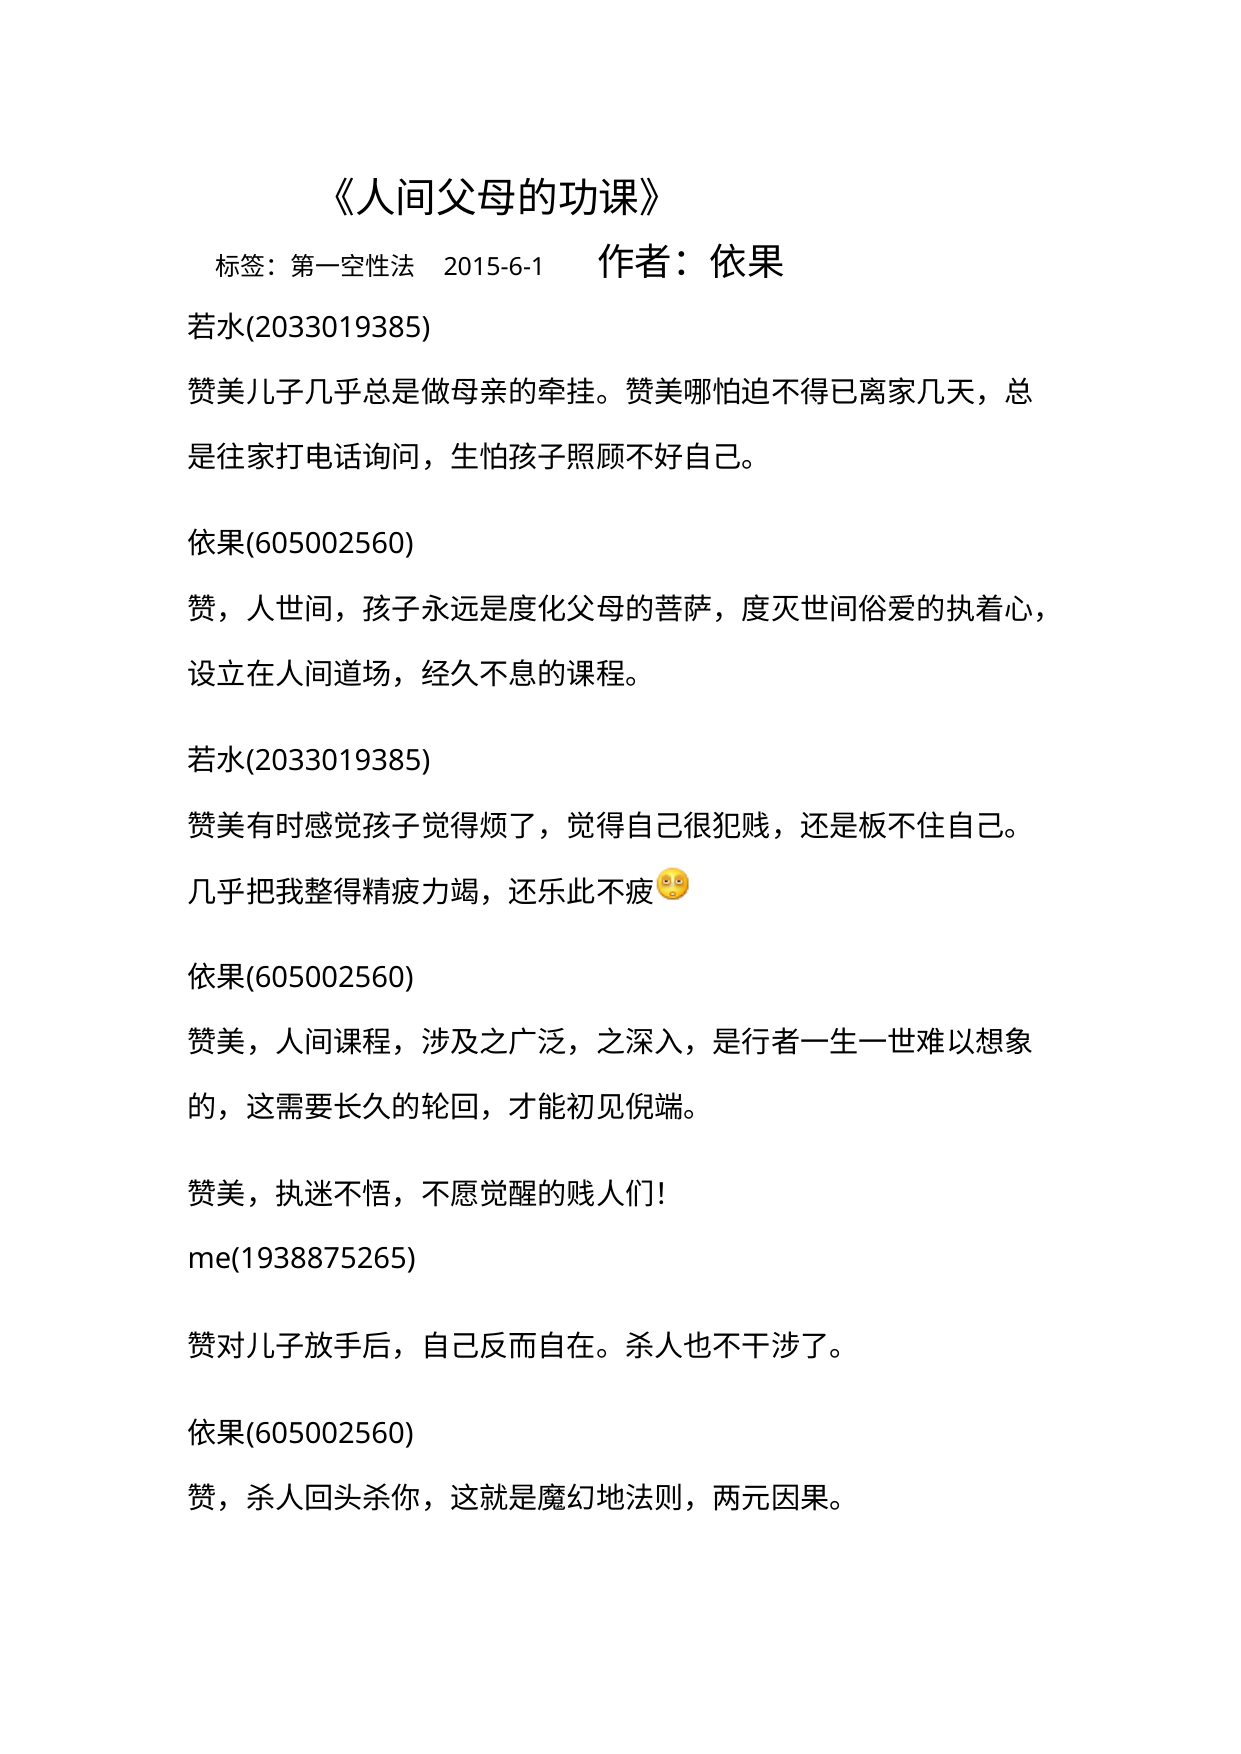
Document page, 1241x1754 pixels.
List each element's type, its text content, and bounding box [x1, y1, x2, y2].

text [187, 1398, 1053, 1528]
text 若水(2033019385) 赞美儿子几乎总是做母亲的牵挂。赞美哪怕迫不得已离家几天，总是往家打电话询问，生怕孩子照顾不好自己。 [187, 292, 1053, 487]
text 赞美，执迷不悟，不愿觉醒的贱人们！ me(1938875265) [187, 1159, 1053, 1289]
text 标签：第一空性法 2015-6-1 作者：依果 [187, 227, 1053, 292]
text 《人间父母的功课》 [187, 162, 1053, 227]
text 依果(605002560) 赞美，人间课程，涉及之广泛，之深入，是行者一生一世难以想象的，这需要长久的轮回，才能初见倪端。 [187, 943, 1053, 1138]
text 赞对儿子放手后，自己反而自在。杀人也不干涉了。 [187, 1311, 1053, 1376]
text 依果(605002560) 赞，人世间，孩子永远是度化父母的菩萨，度灭世间俗爱的执着心，设立在人间道场，经久不息的课程。 [187, 509, 1053, 704]
text 若水(2033019385) 赞美有时感觉孩子觉得烦了，觉得自己很犯贱，还是板不住自己。 几乎把我整得精疲力竭，还乐此不疲 [187, 726, 1053, 921]
picture [654, 865, 692, 903]
